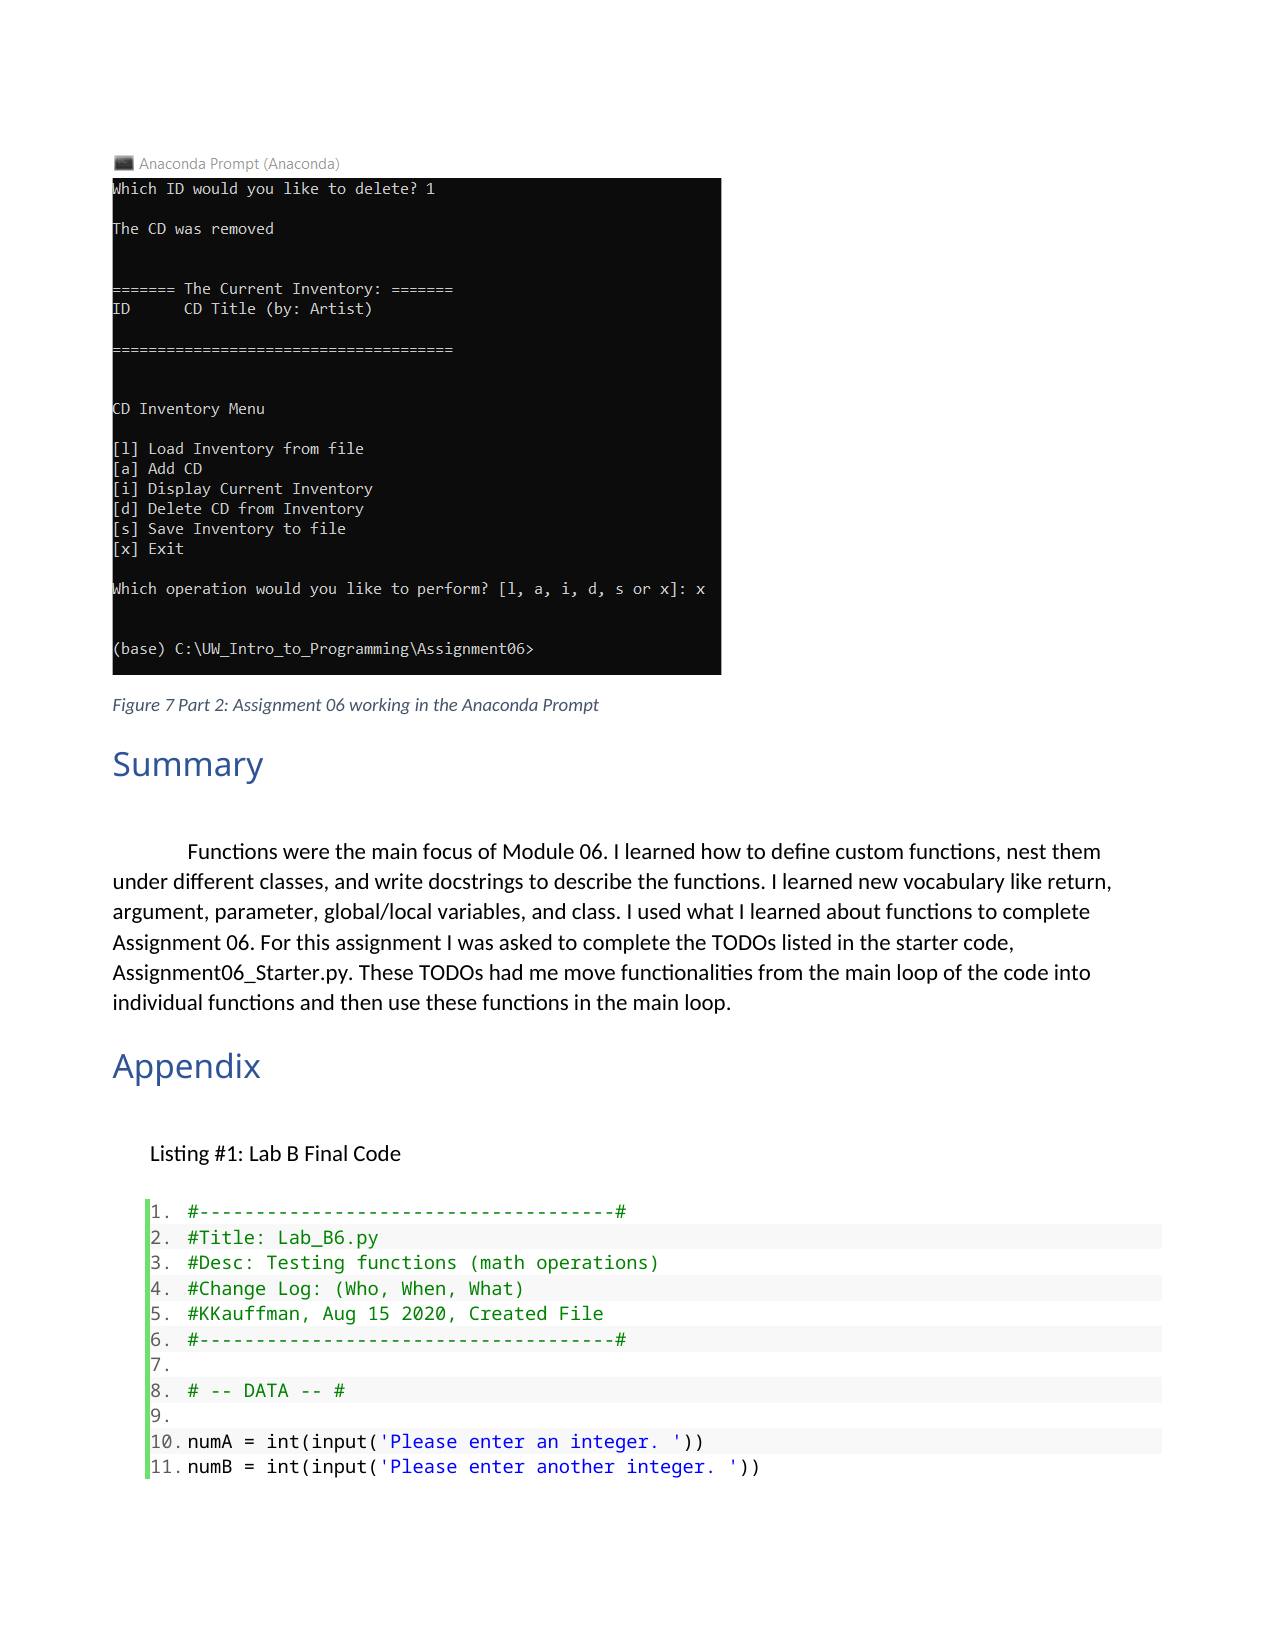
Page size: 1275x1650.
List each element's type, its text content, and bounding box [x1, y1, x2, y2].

list numB = int(input('Please enter another integer. ')) [150, 1454, 1162, 1479]
text Listing #1: Lab B Final Code [150, 1139, 1162, 1167]
list #Change Log: (Who, When, What) [150, 1275, 1162, 1301]
subtitle Appendix [112, 1043, 1162, 1089]
list # -- DATA -- # [150, 1377, 1162, 1403]
list #Desc: Testing functions (math operations) [150, 1249, 1162, 1275]
list #-------------------------------------# [145, 1198, 1162, 1224]
list numA = int(input('Please enter an integer. ')) [150, 1428, 1162, 1454]
list #-------------------------------------# [150, 1326, 1162, 1352]
text Functions were the main focus of Module 06. I learned how to define custom functions, nest them under different classes, and write docstrings to describe the functions. I learned new vocabulary like return, argument, parameter, global/local variables, and class. I used what I learned about functions to complete Assignment 06. For this assignment I was asked to complete the TODOs listed in the starter code, Assignment06_Starter.py. These TODOs had me move functionalities from the main loop of the code into individual functions and then use these functions in the main loop. [112, 837, 1162, 1016]
list #KKauffman, Aug 15 2020, Created File [150, 1301, 1162, 1326]
picture [112, 150, 722, 675]
list #Title: Lab_B6.py [150, 1224, 1162, 1249]
subtitle Summary [112, 741, 1162, 787]
